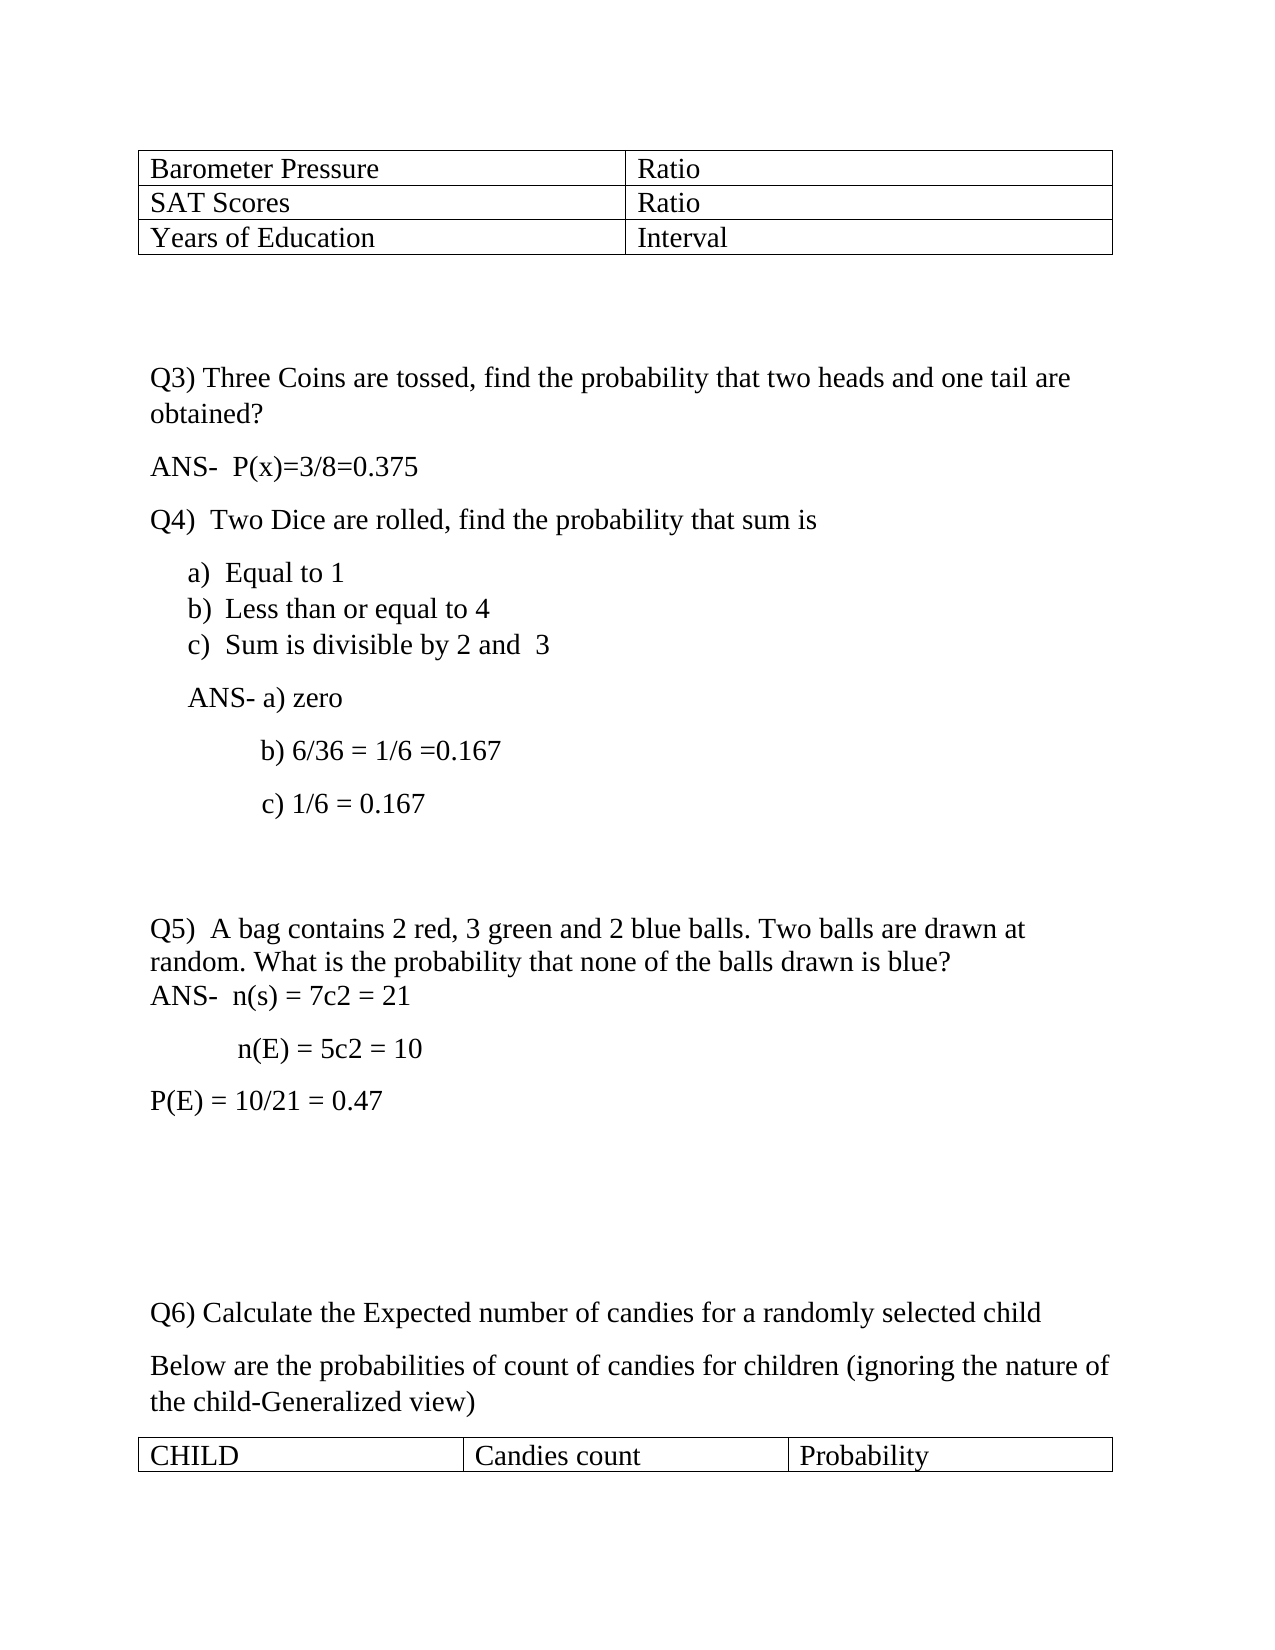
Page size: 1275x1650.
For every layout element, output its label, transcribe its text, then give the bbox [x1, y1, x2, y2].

list Less than or equal to 4 [187, 591, 1125, 625]
table_header Candies count [464, 1438, 788, 1471]
table_cell SAT Scores [139, 186, 625, 219]
text Q6) Calculate the Expected number of candies for a randomly selected child [150, 1295, 1125, 1328]
text Below are the probabilities of count of candies for children (ignoring the nature of the child-Generalized view) [150, 1348, 1125, 1417]
table_header CHILD [139, 1438, 463, 1471]
text n(E) = 5c2 = 10 [150, 1031, 1125, 1064]
table_cell Ratio [626, 186, 1112, 219]
text ANS- P(x)=3/8=0.375 [150, 449, 1125, 483]
text P(E) = 10/21 = 0.47 [150, 1083, 1125, 1117]
text b) 6/36 = 1/6 =0.167 [187, 733, 1125, 766]
list c) 1/6 = 0.167 [225, 786, 1125, 819]
table_cell Interval [626, 220, 1112, 254]
table_cell Barometer Pressure [139, 151, 625, 184]
table_header Probability [789, 1438, 1112, 1471]
text Q5) A bag contains 2 red, 3 green and 2 blue balls. Two balls are drawn at random. What is the probability that none of the balls drawn is blue? [150, 911, 1125, 978]
text Q3) Three Coins are tossed, find the probability that two heads and one tail are obtained? [150, 360, 1125, 430]
text ANS- n(s) = 7c2 = 21 [150, 978, 1125, 1011]
table_cell Years of Education [139, 220, 625, 254]
list Sum is divisible by 2 and 3 [187, 627, 1125, 661]
text ANS- a) zero [187, 680, 1125, 714]
table_cell Ratio [626, 151, 1112, 184]
list Equal to 1 [187, 555, 1125, 588]
text Q4) Two Dice are rolled, find the probability that sum is [150, 502, 1125, 536]
